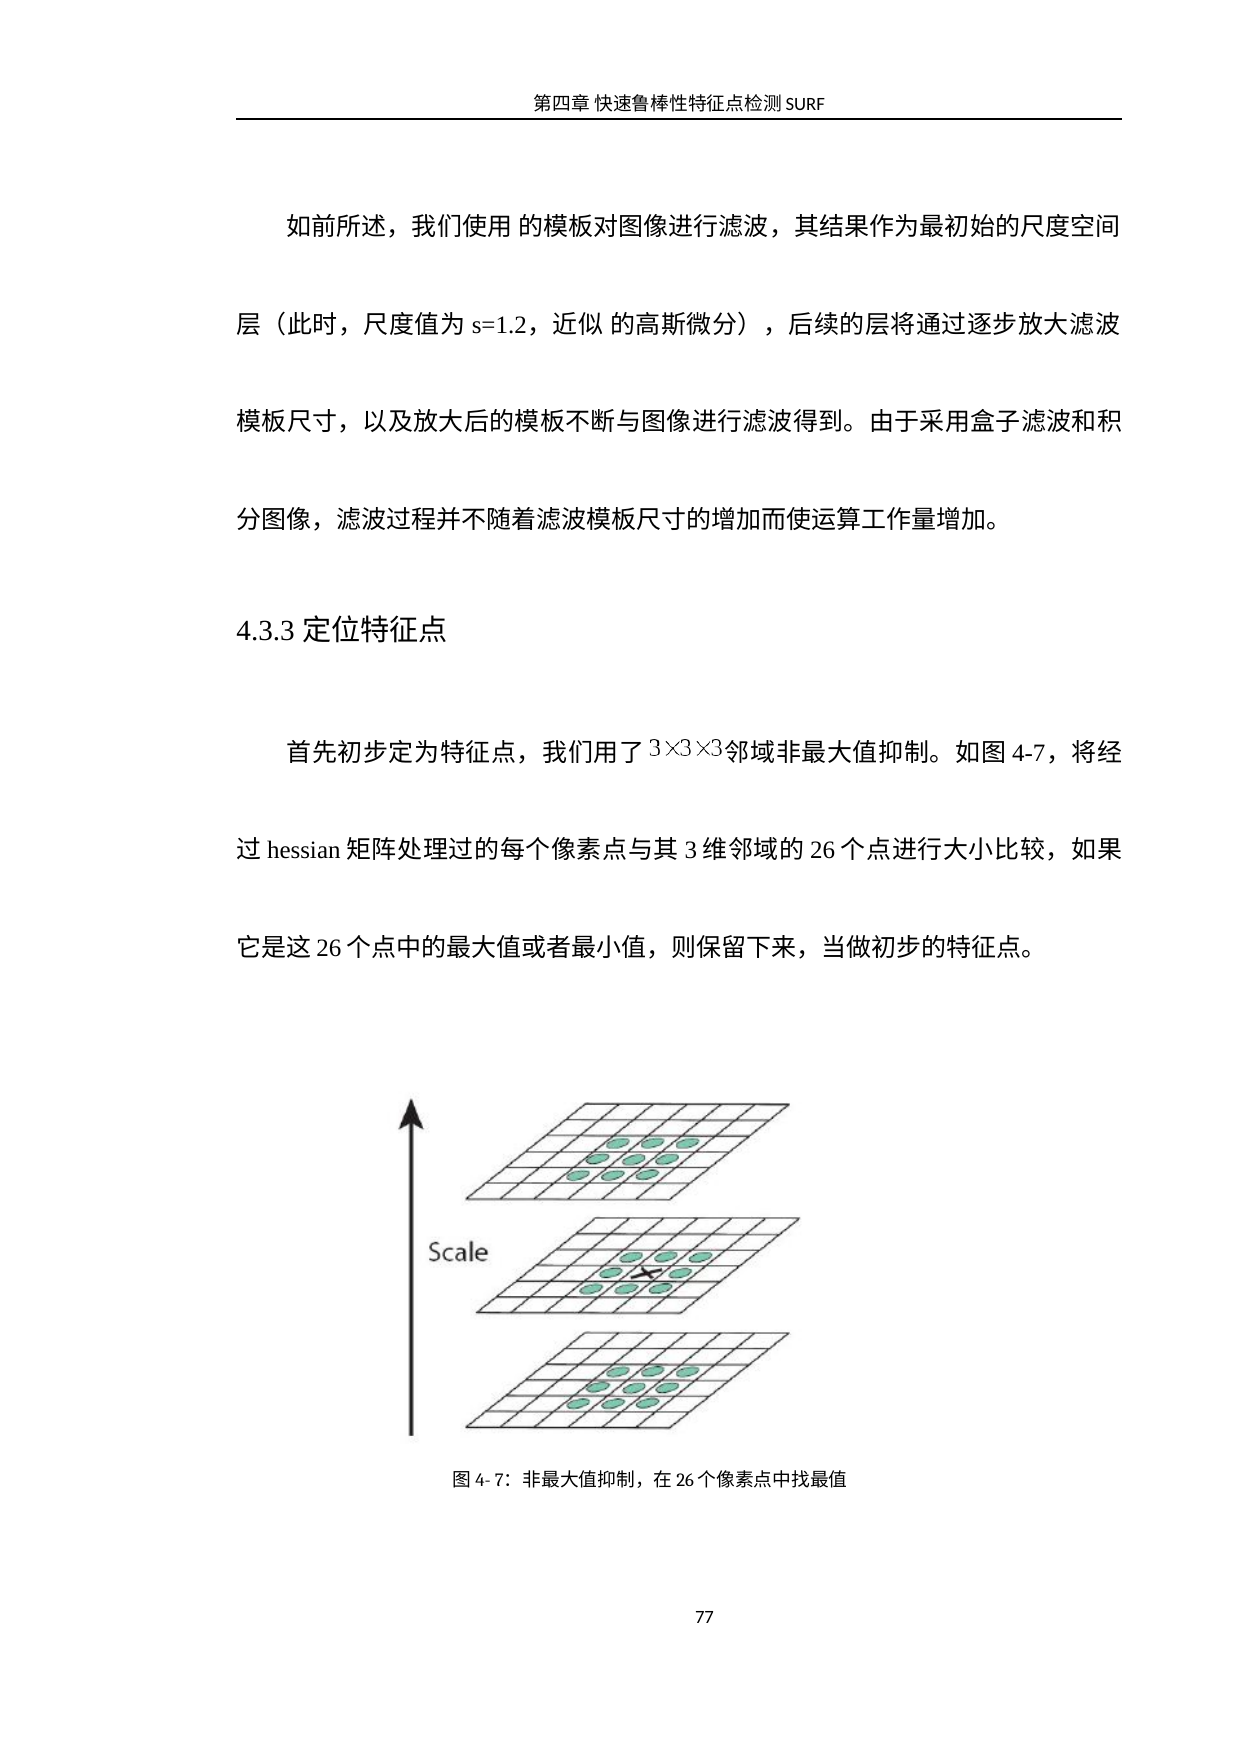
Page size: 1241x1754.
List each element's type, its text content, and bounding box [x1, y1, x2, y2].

subtitle 4.3.3 定位特征点 [236, 595, 1122, 660]
text 首先初步定为特征点，我们用了邻域非最大值抑制。如图4-7，将经过hessian矩阵处理过的每个像素点与其3维邻域的26个点进行大小比较，如果它是这26个点中的最大值或者最小值，则保留下来，当做初步的特征点。 [236, 718, 1122, 978]
text 如前所述，我们使用 的模板对图像进行滤波，其结果作为最初始的尺度空间层（此时，尺度值为s=1.2，近似 的高斯微分），后续的层将通过逐步放大滤波模板尺寸，以及放大后的模板不断与图像进行滤波得到。由于采用盒子滤波和积分图像，滤波过程并不随着滤波模板尺寸的增加而使运算工作量增加。 [236, 192, 1122, 550]
